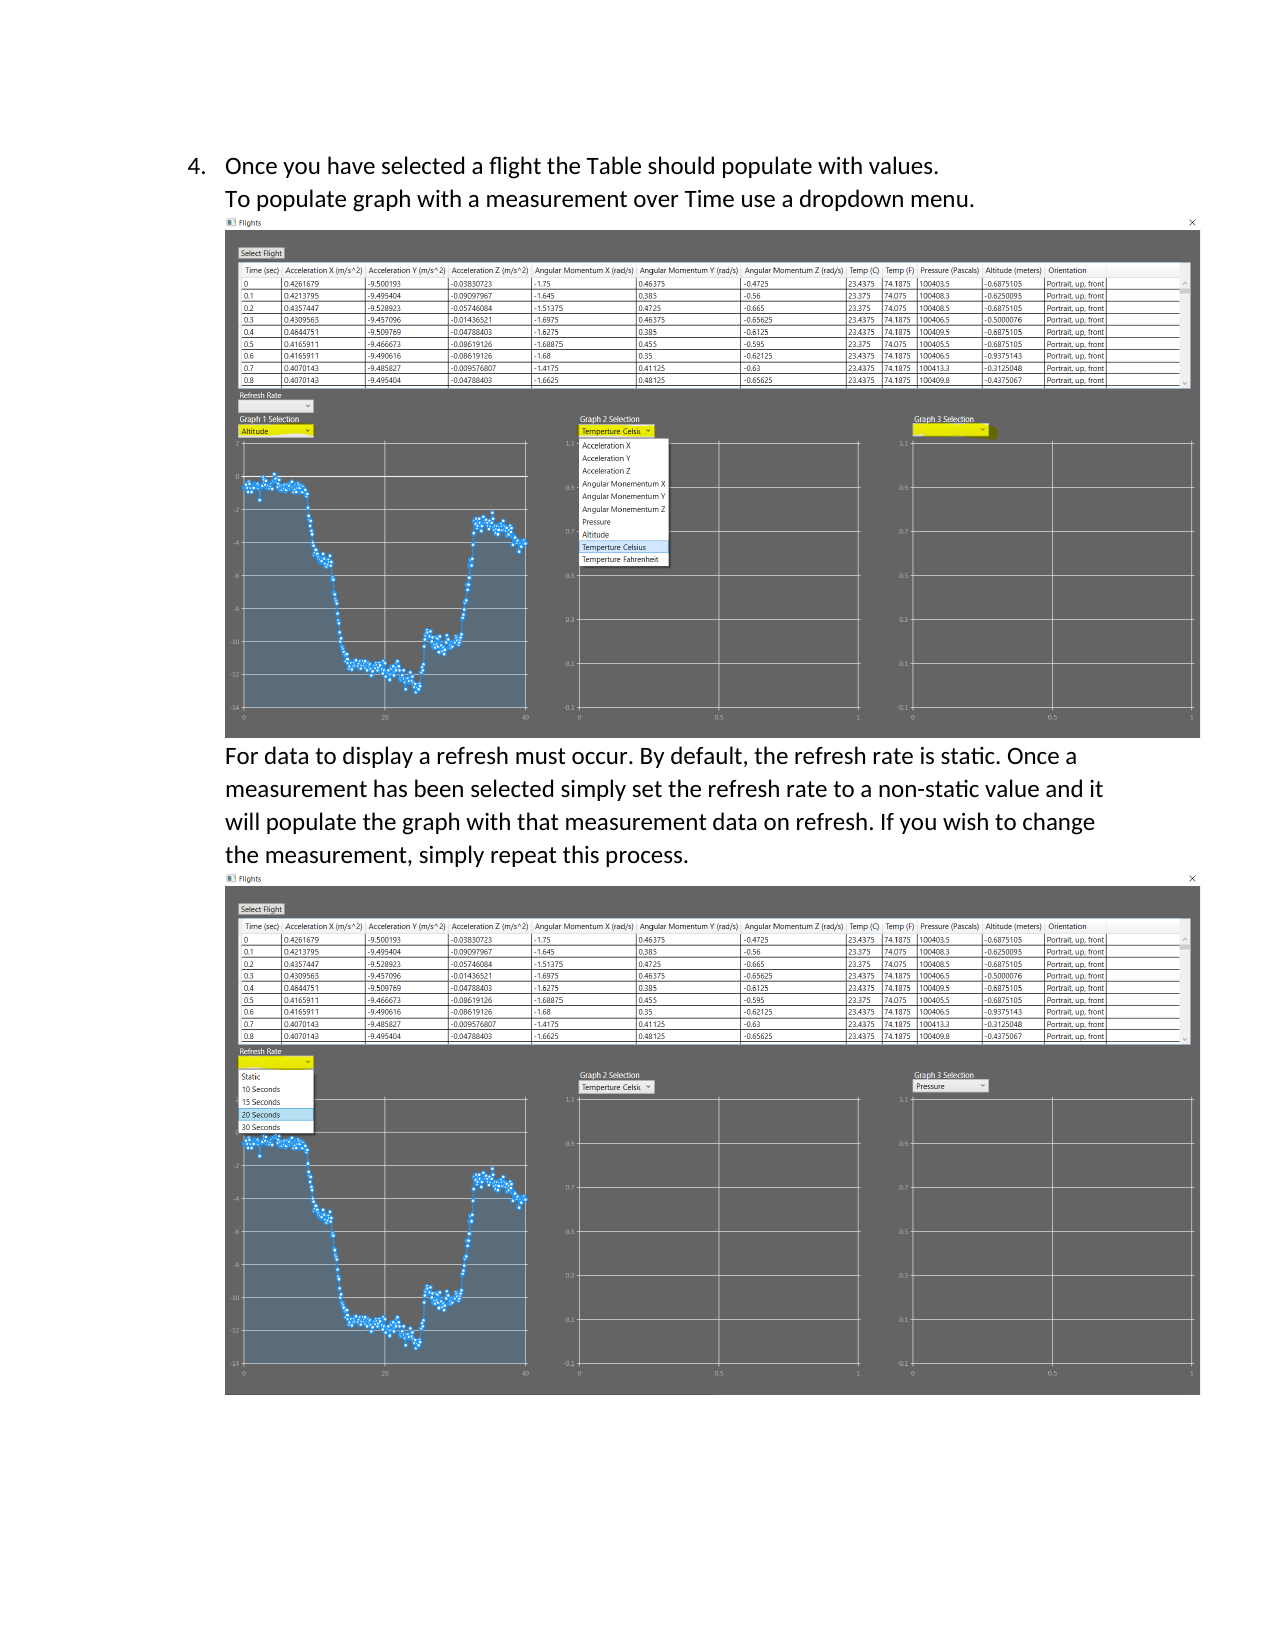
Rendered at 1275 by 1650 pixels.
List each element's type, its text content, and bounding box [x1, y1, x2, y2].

list For data to display a refresh must occur. By default, the refresh rate is static. Once a measurement has been selected simply set the refresh rate to a non-static value and it will populate the graph with that measurement data on refresh. If you wish to change the measurement, simply repeat this process. [225, 740, 1125, 869]
list To populate graph with a measurement over Time use a dropdown menu. [225, 183, 1125, 213]
picture [225, 215, 1200, 738]
picture [225, 871, 1200, 1395]
list Once you have selected a flight the Table should populate with values. [187, 150, 1125, 181]
